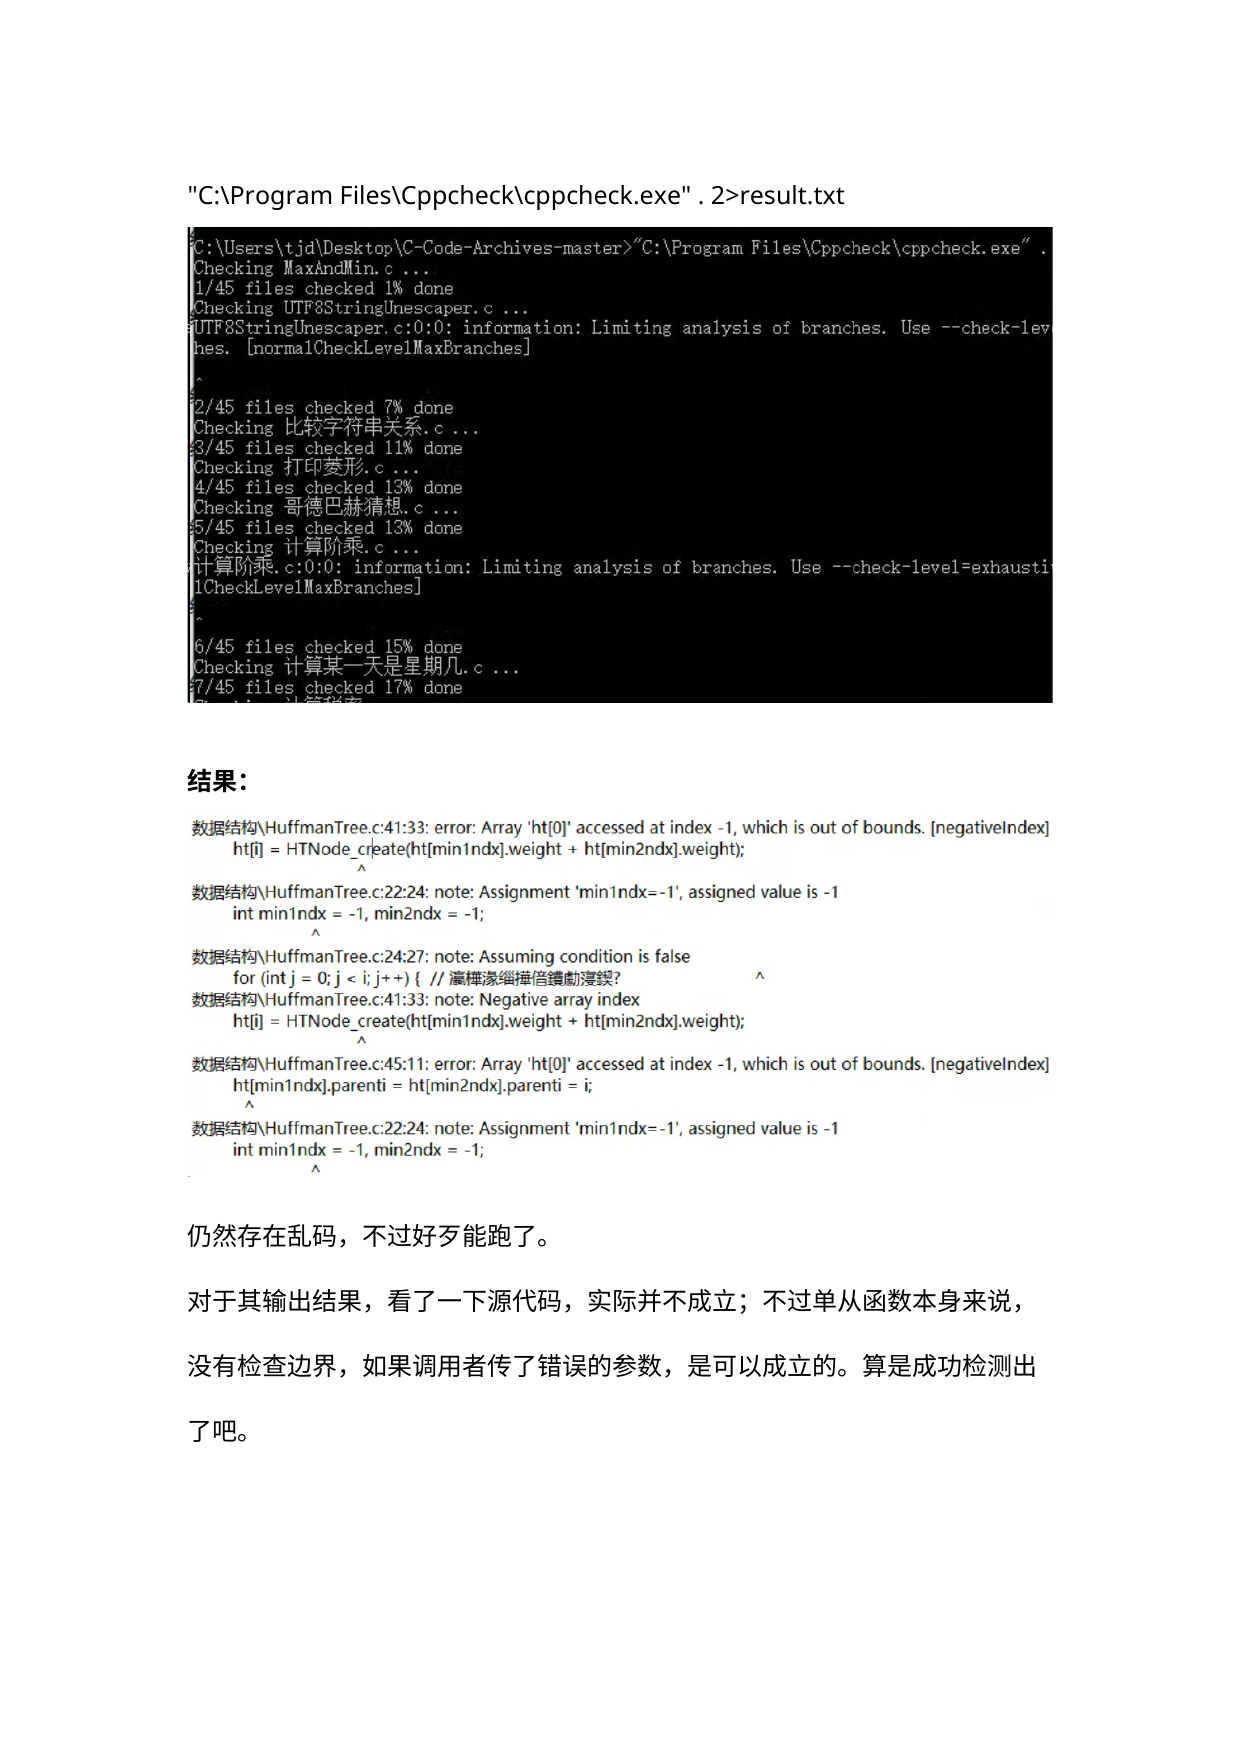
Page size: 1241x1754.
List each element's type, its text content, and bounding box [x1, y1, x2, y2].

picture [187, 812, 1053, 1177]
picture [187, 227, 1053, 703]
text 结果： [187, 747, 1053, 812]
text 对于其输出结果，看了一下源代码，实际并不成立；不过单从函数本身来说，没有检查边界，如果调用者传了错误的参数，是可以成立的。算是成功检测出了吧。 [187, 1267, 1053, 1462]
text 仍然存在乱码，不过好歹能跑了。 [187, 1202, 1053, 1267]
text "C:\Program Files\Cppcheck\cppcheck.exe" . 2>result.txt [187, 162, 1053, 227]
